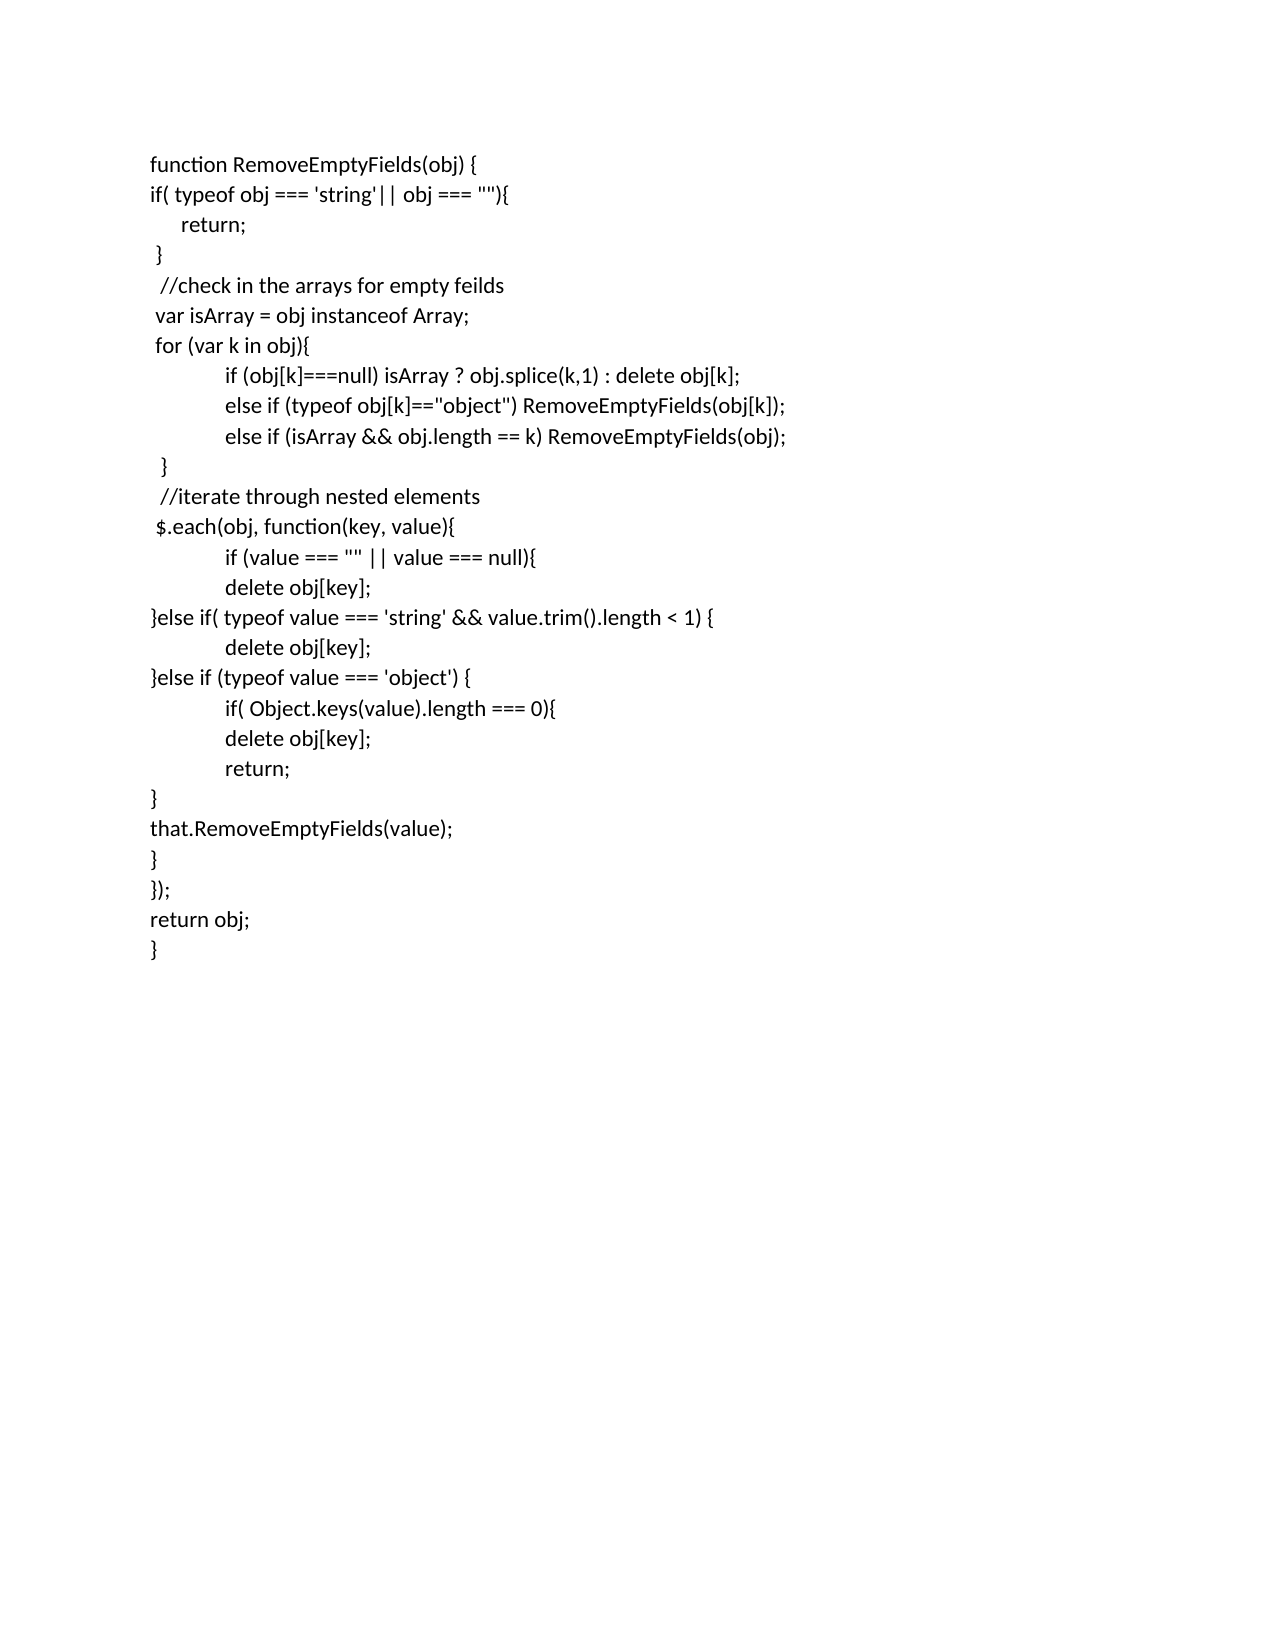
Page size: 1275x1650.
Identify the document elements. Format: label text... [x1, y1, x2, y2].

text return obj; [150, 905, 1125, 933]
text if( Object.keys(value).length === 0){ [150, 694, 1125, 722]
text $.each(obj, function(key, value){ [150, 512, 1125, 541]
text delete obj[key]; [150, 573, 1125, 601]
text function RemoveEmptyFields(obj) { [150, 150, 1125, 178]
text return; [150, 210, 1125, 238]
text }); [150, 875, 1125, 903]
text } [150, 784, 1125, 812]
text if( typeof obj === 'string'|| obj === ""){ [150, 180, 1125, 208]
text return; [150, 754, 1125, 782]
text } [150, 845, 1125, 873]
text delete obj[key]; [150, 633, 1125, 661]
text //iterate through nested elements [150, 482, 1125, 510]
text } [150, 935, 1125, 963]
text //check in the arrays for empty feilds [150, 271, 1125, 299]
text var isArray = obj instanceof Array; [150, 301, 1125, 329]
text else if (isArray && obj.length == k) RemoveEmptyFields(obj); [150, 422, 1125, 450]
text delete obj[key]; [150, 724, 1125, 752]
text if (obj[k]===null) isArray ? obj.splice(k,1) : delete obj[k]; [150, 361, 1125, 389]
text } [150, 241, 1125, 269]
text }else if( typeof value === 'string' && value.trim().length < 1) { [150, 603, 1125, 631]
text } [150, 452, 1125, 480]
text if (value === "" || value === null){ [150, 543, 1125, 571]
text for (var k in obj){ [150, 331, 1125, 359]
text }else if (typeof value === 'object') { [150, 663, 1125, 692]
text that.RemoveEmptyFields(value); [150, 814, 1125, 843]
text else if (typeof obj[k]=="object") RemoveEmptyFields(obj[k]); [150, 392, 1125, 420]
